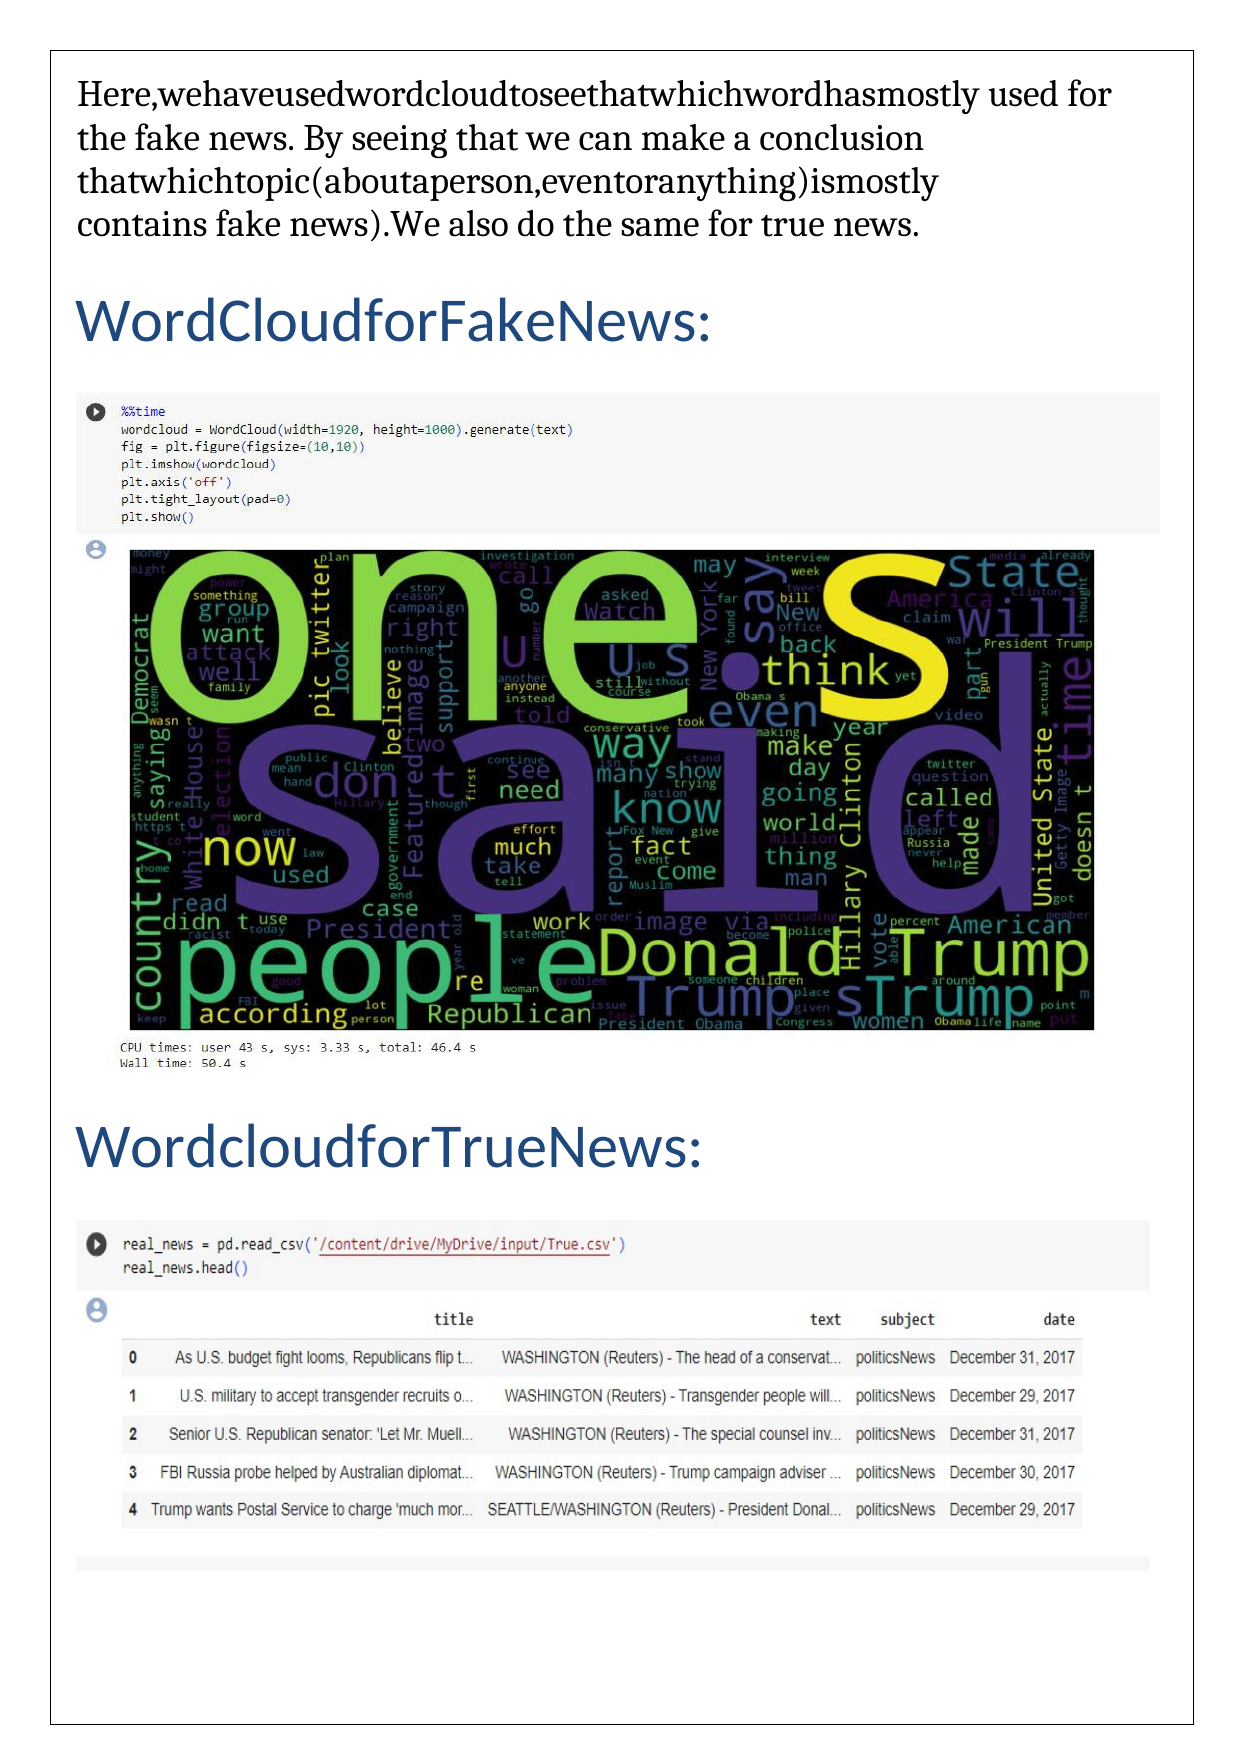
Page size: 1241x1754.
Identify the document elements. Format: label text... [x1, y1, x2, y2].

text WordcloudforTrueNews: [75, 429, 1193, 1183]
subtitle WordCloudforFakeNews: [75, 280, 1193, 357]
picture [75, 391, 1161, 429]
text thatwhichtopic(aboutaperson,eventoranything)ismostly contains fake news).We also do the same for true news. [77, 159, 1065, 246]
text Here,wehaveusedwordcloudtoseethatwhichwordhasmostly used for the fake news. By seeing that we can make a conclusion [77, 73, 1162, 159]
picture [76, 1220, 1150, 1571]
